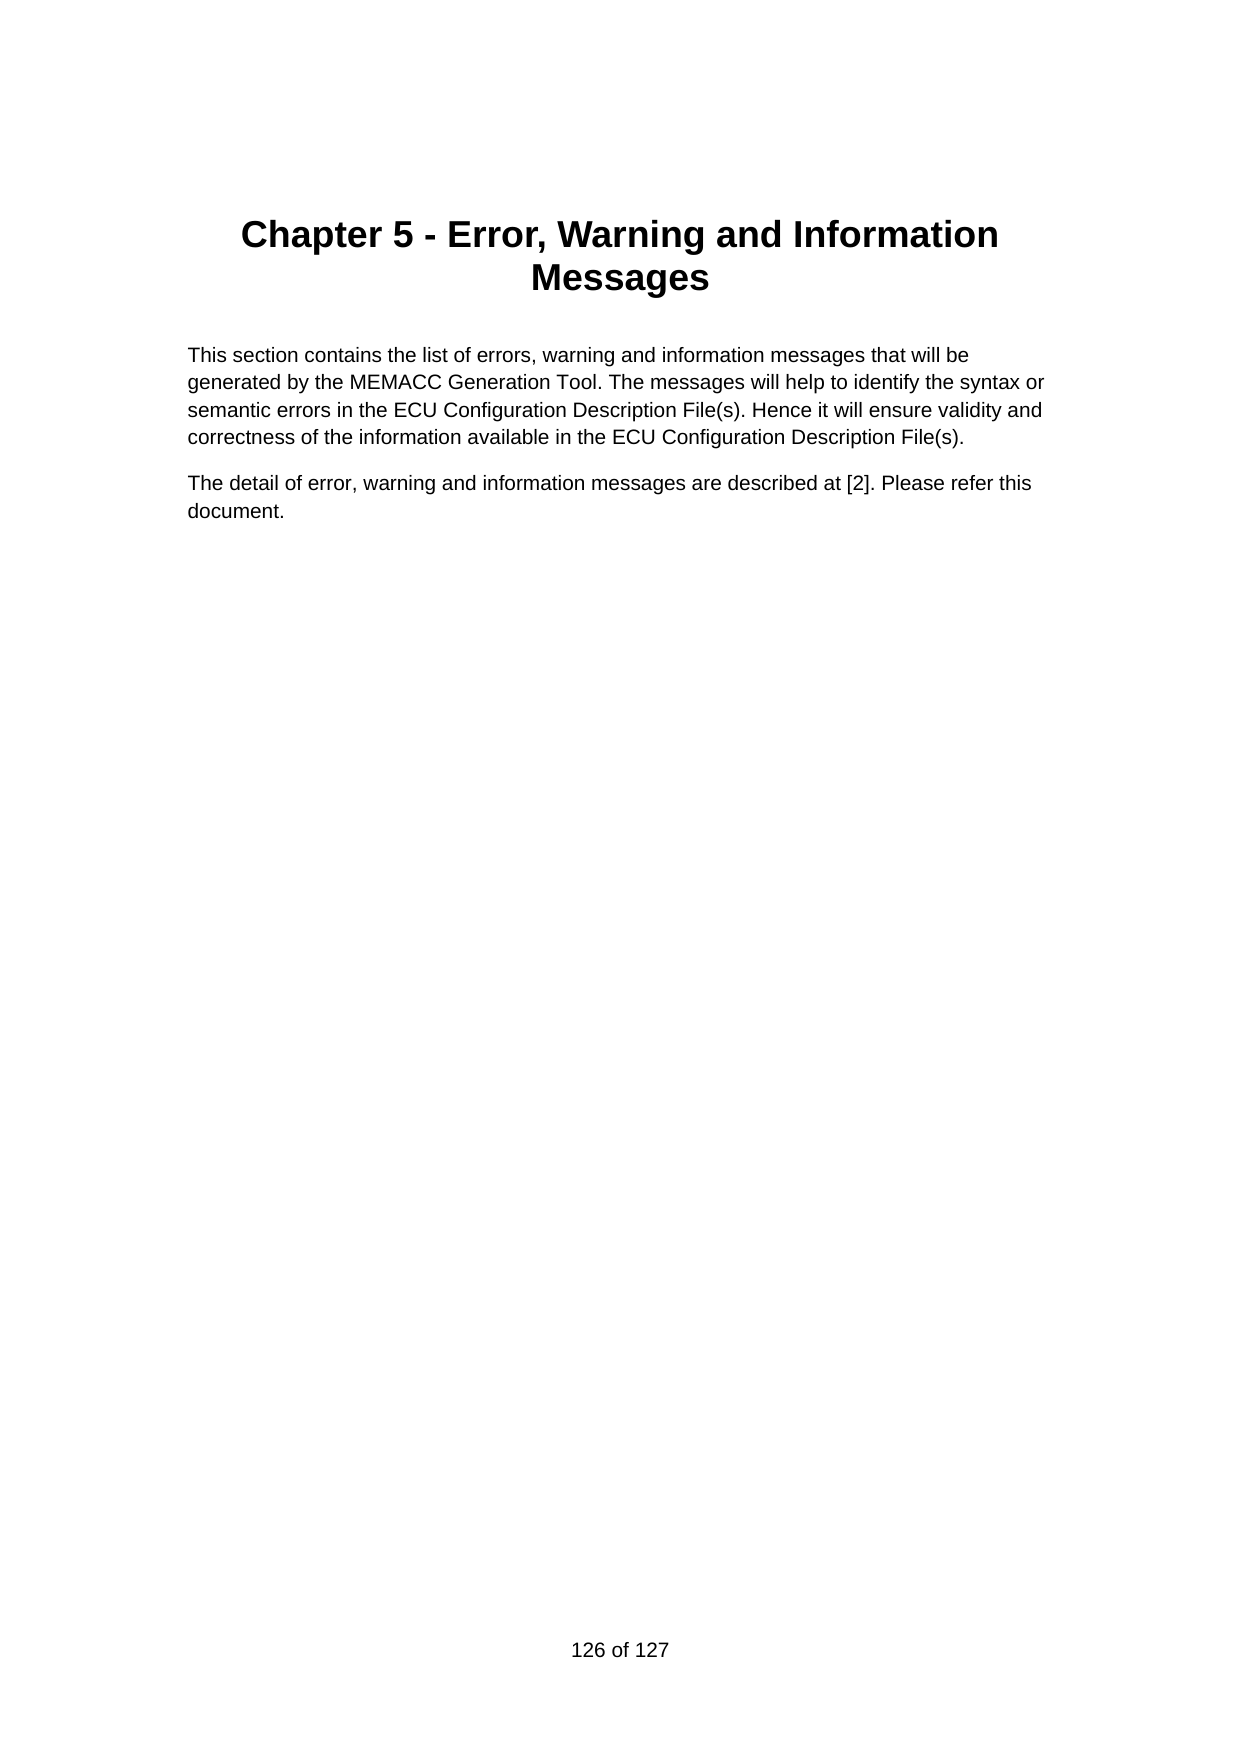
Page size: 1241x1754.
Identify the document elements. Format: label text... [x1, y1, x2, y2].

text This section contains the list of errors, warning and information messages that will be generated by the MEMACC Generation Tool. The messages will help to identify the syntax or semantic errors in the ECU Configuration Description File(s). Hence it will ensure validity and correctness of the information available in the ECU Configuration Description File(s). [187, 342, 1053, 449]
text The detail of error, warning and information messages are described at [2]. Please refer this document. [187, 471, 1053, 523]
subtitle Error, Warning and Information Messages [187, 212, 1053, 299]
